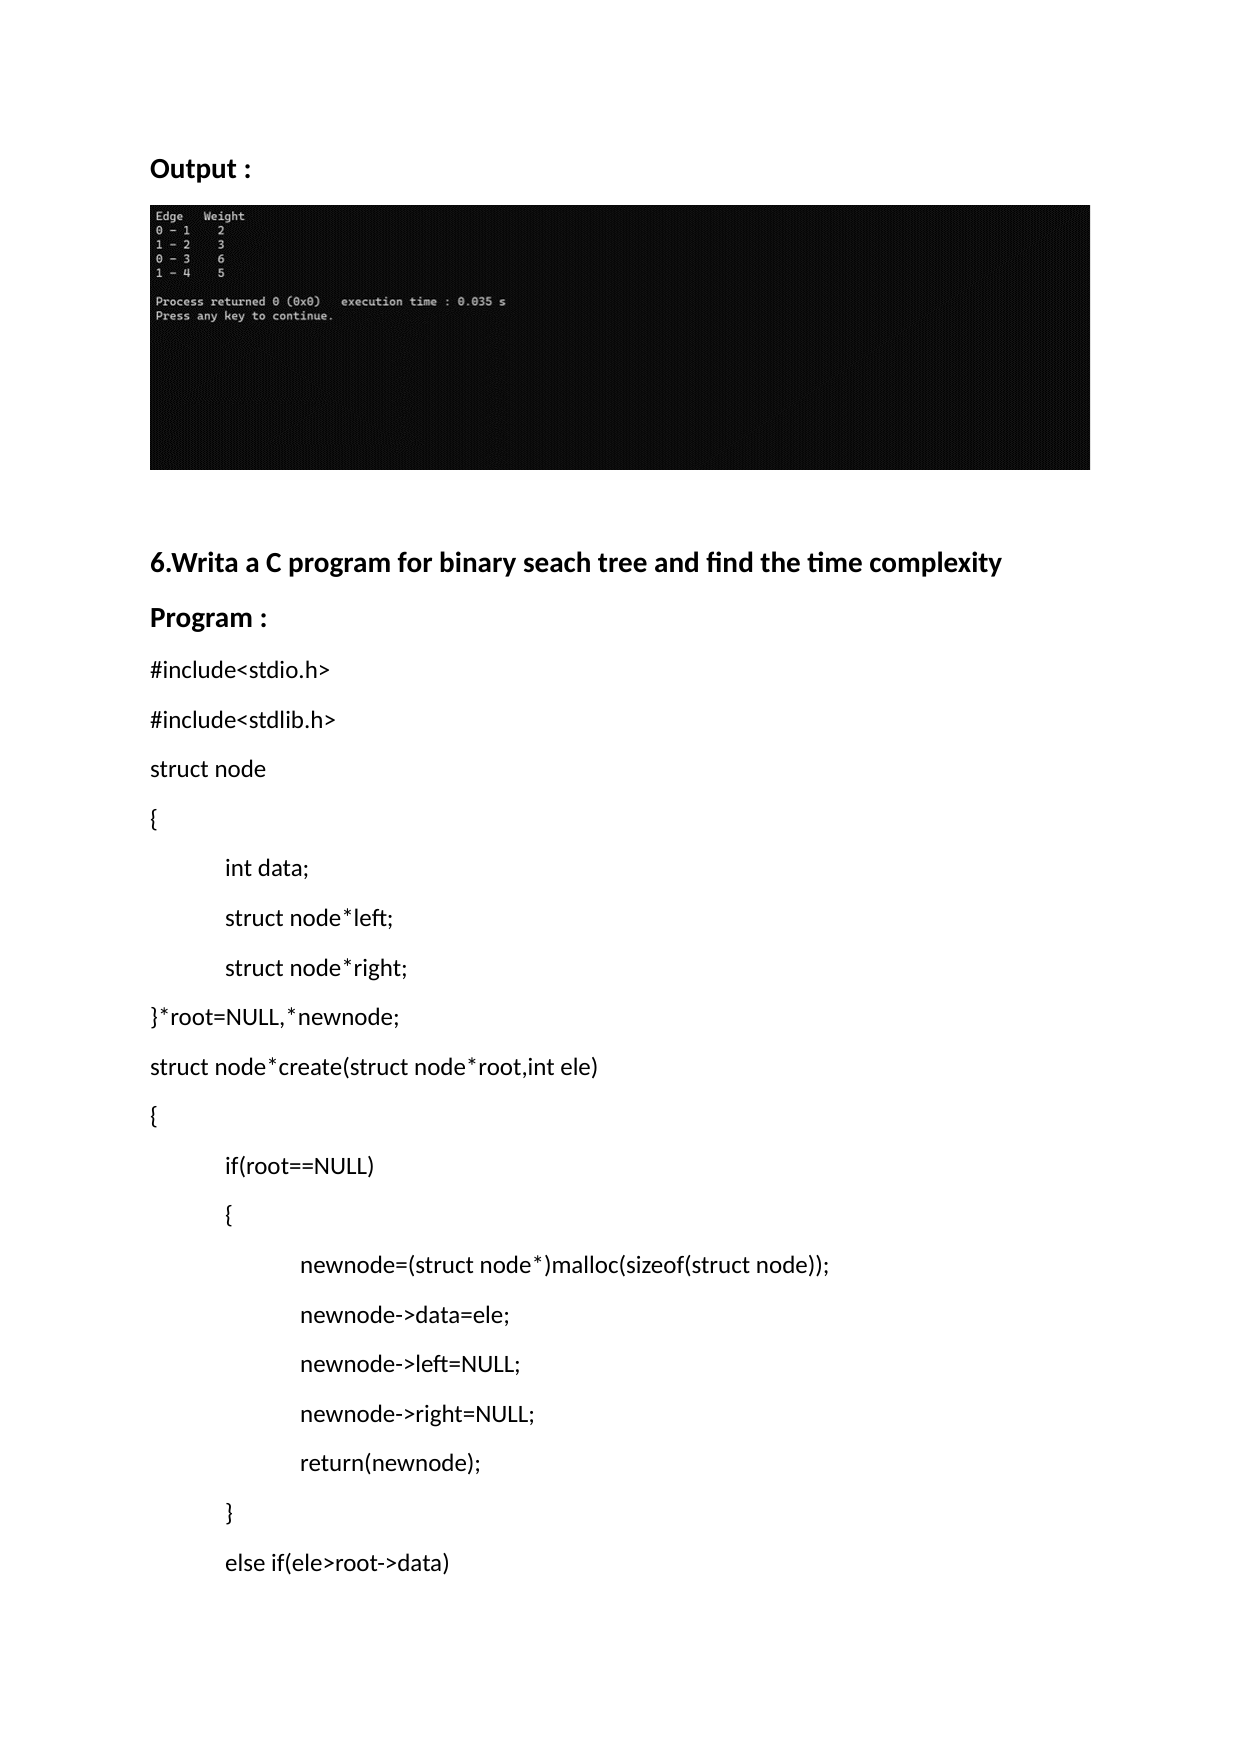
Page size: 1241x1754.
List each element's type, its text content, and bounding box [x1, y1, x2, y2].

text else if(ele>root->data) [150, 1547, 1090, 1577]
text }*root=NULL,*newnode; [150, 1001, 1090, 1032]
text { [150, 1199, 1090, 1230]
picture [150, 205, 1091, 470]
text struct node [150, 753, 1090, 784]
text struct node*right; [150, 952, 1090, 982]
text #include<stdio.h> [150, 654, 1090, 685]
text return(newnode); [150, 1447, 1090, 1478]
text 6.Writa a C program for binary seach tree and find the time complexity [150, 544, 1090, 579]
text struct node*create(struct node*root,int ele) [150, 1051, 1090, 1081]
text } [150, 1497, 1090, 1528]
text struct node*left; [150, 902, 1090, 933]
text { [150, 1100, 1090, 1131]
text if(root==NULL) [150, 1150, 1090, 1181]
text newnode->data=ele; [150, 1299, 1090, 1329]
text newnode->left=NULL; [150, 1348, 1090, 1379]
text Output : [150, 150, 1090, 186]
text newnode->right=NULL; [150, 1398, 1090, 1428]
text newnode=(struct node*)malloc(sizeof(struct node)); [150, 1249, 1090, 1280]
text int data; [150, 852, 1090, 883]
text Program : [150, 599, 1090, 635]
text { [150, 803, 1090, 833]
text #include<stdlib.h> [150, 704, 1090, 734]
